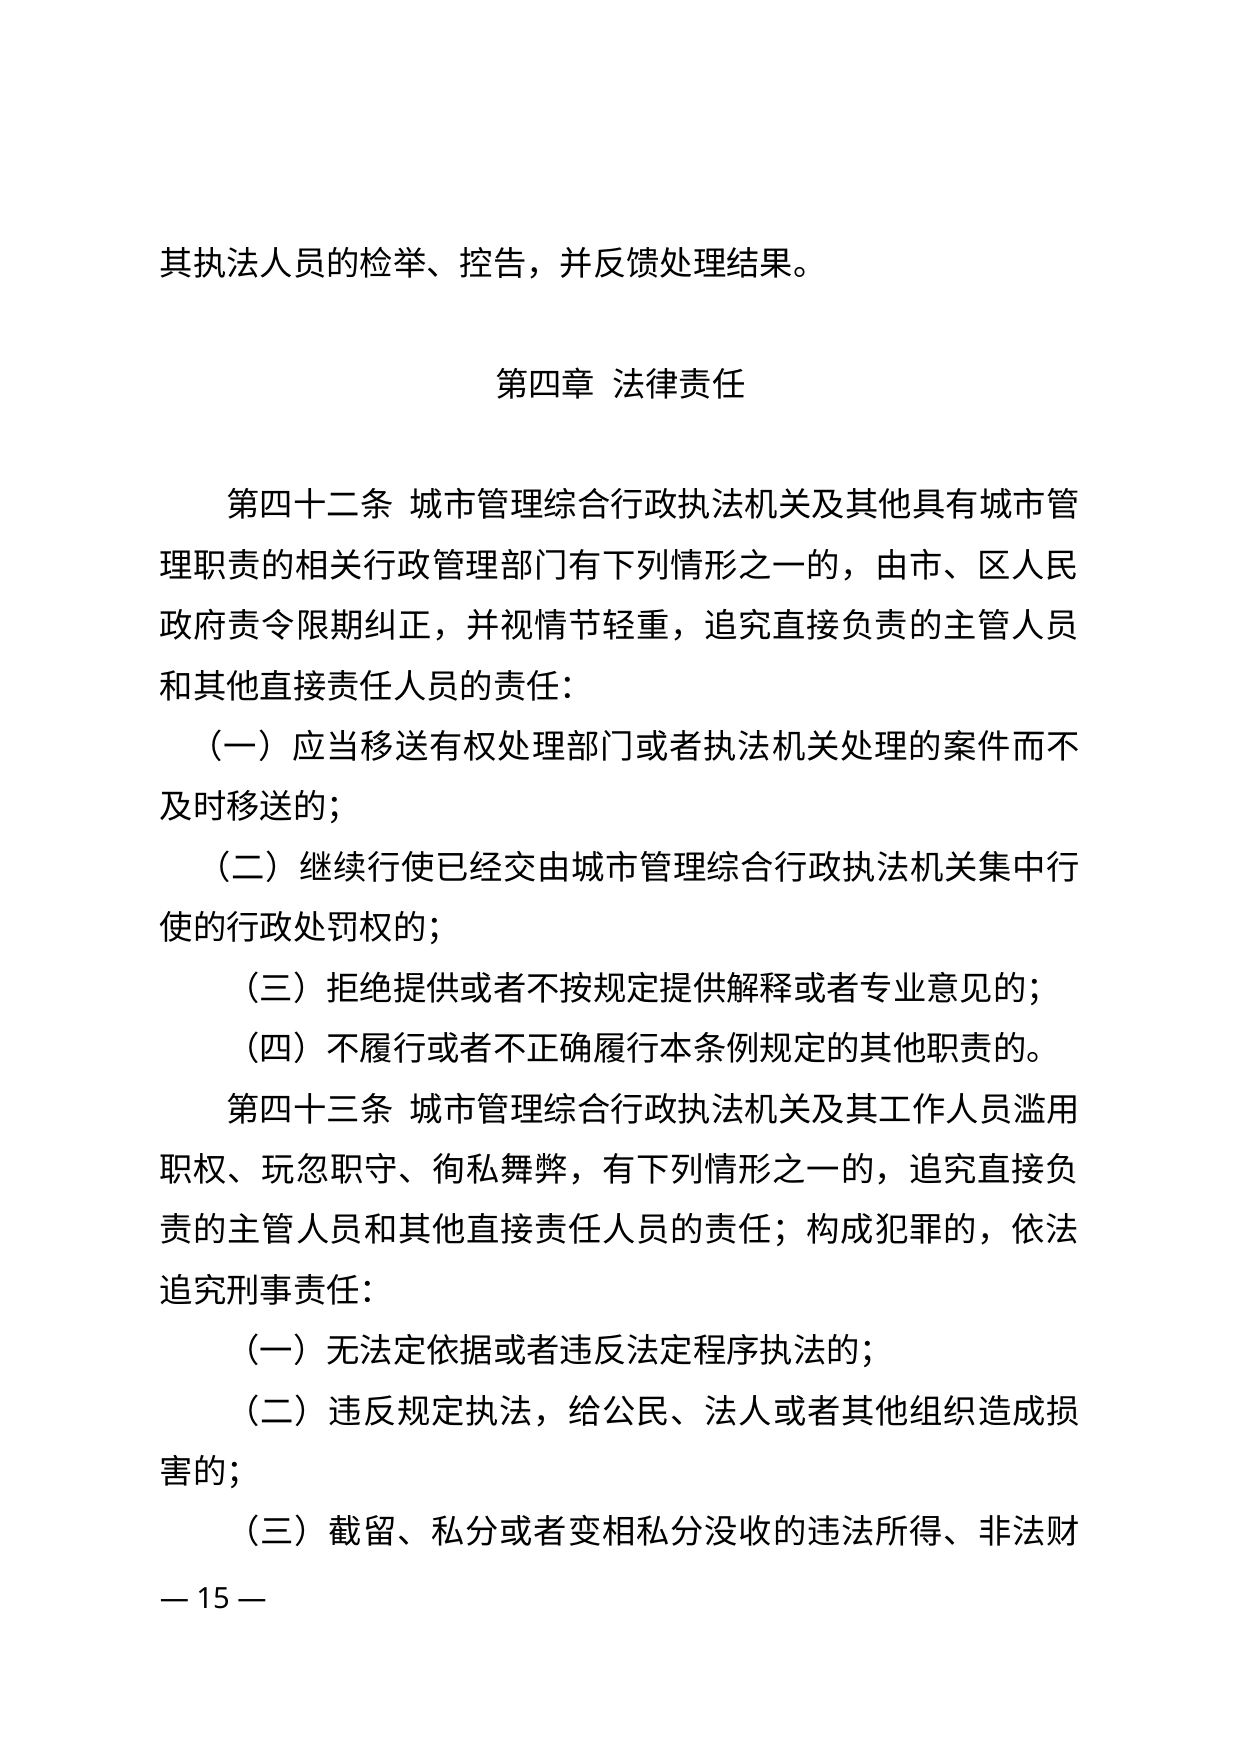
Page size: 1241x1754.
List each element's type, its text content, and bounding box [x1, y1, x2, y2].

text 第四十三条 城市管理综合行政执法机关及其工作人员滥用职权、玩忽职守、徇私舞弊，有下列情形之一的，追究直接负责的主管人员和其他直接责任人员的责任；构成犯罪的，依法追究刑事责任： [159, 1070, 1081, 1312]
list 法律责任 [159, 345, 1081, 406]
text （一）无法定依据或者违反法定程序执法的； [159, 1312, 1081, 1372]
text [159, 1493, 1081, 1553]
text （二）继续行使已经交由城市管理综合行政执法机关集中行使的行政处罚权的； [159, 828, 1081, 949]
text （三）拒绝提供或者不按规定提供解释或者专业意见的； [159, 949, 1081, 1010]
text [159, 224, 1081, 285]
text 第四十二条 城市管理综合行政执法机关及其他具有城市管理职责的相关行政管理部门有下列情形之一的，由市、区人民政府责令限期纠正，并视情节轻重，追究直接负责的主管人员和其他直接责任人员的责任： [159, 466, 1081, 708]
text （一）应当移送有权处理部门或者执法机关处理的案件而不及时移送的； [159, 708, 1081, 828]
text （二）违反规定执法，给公民、法人或者其他组织造成损害的； [159, 1372, 1081, 1493]
text （四）不履行或者不正确履行本条例规定的其他职责的。 [159, 1010, 1081, 1070]
